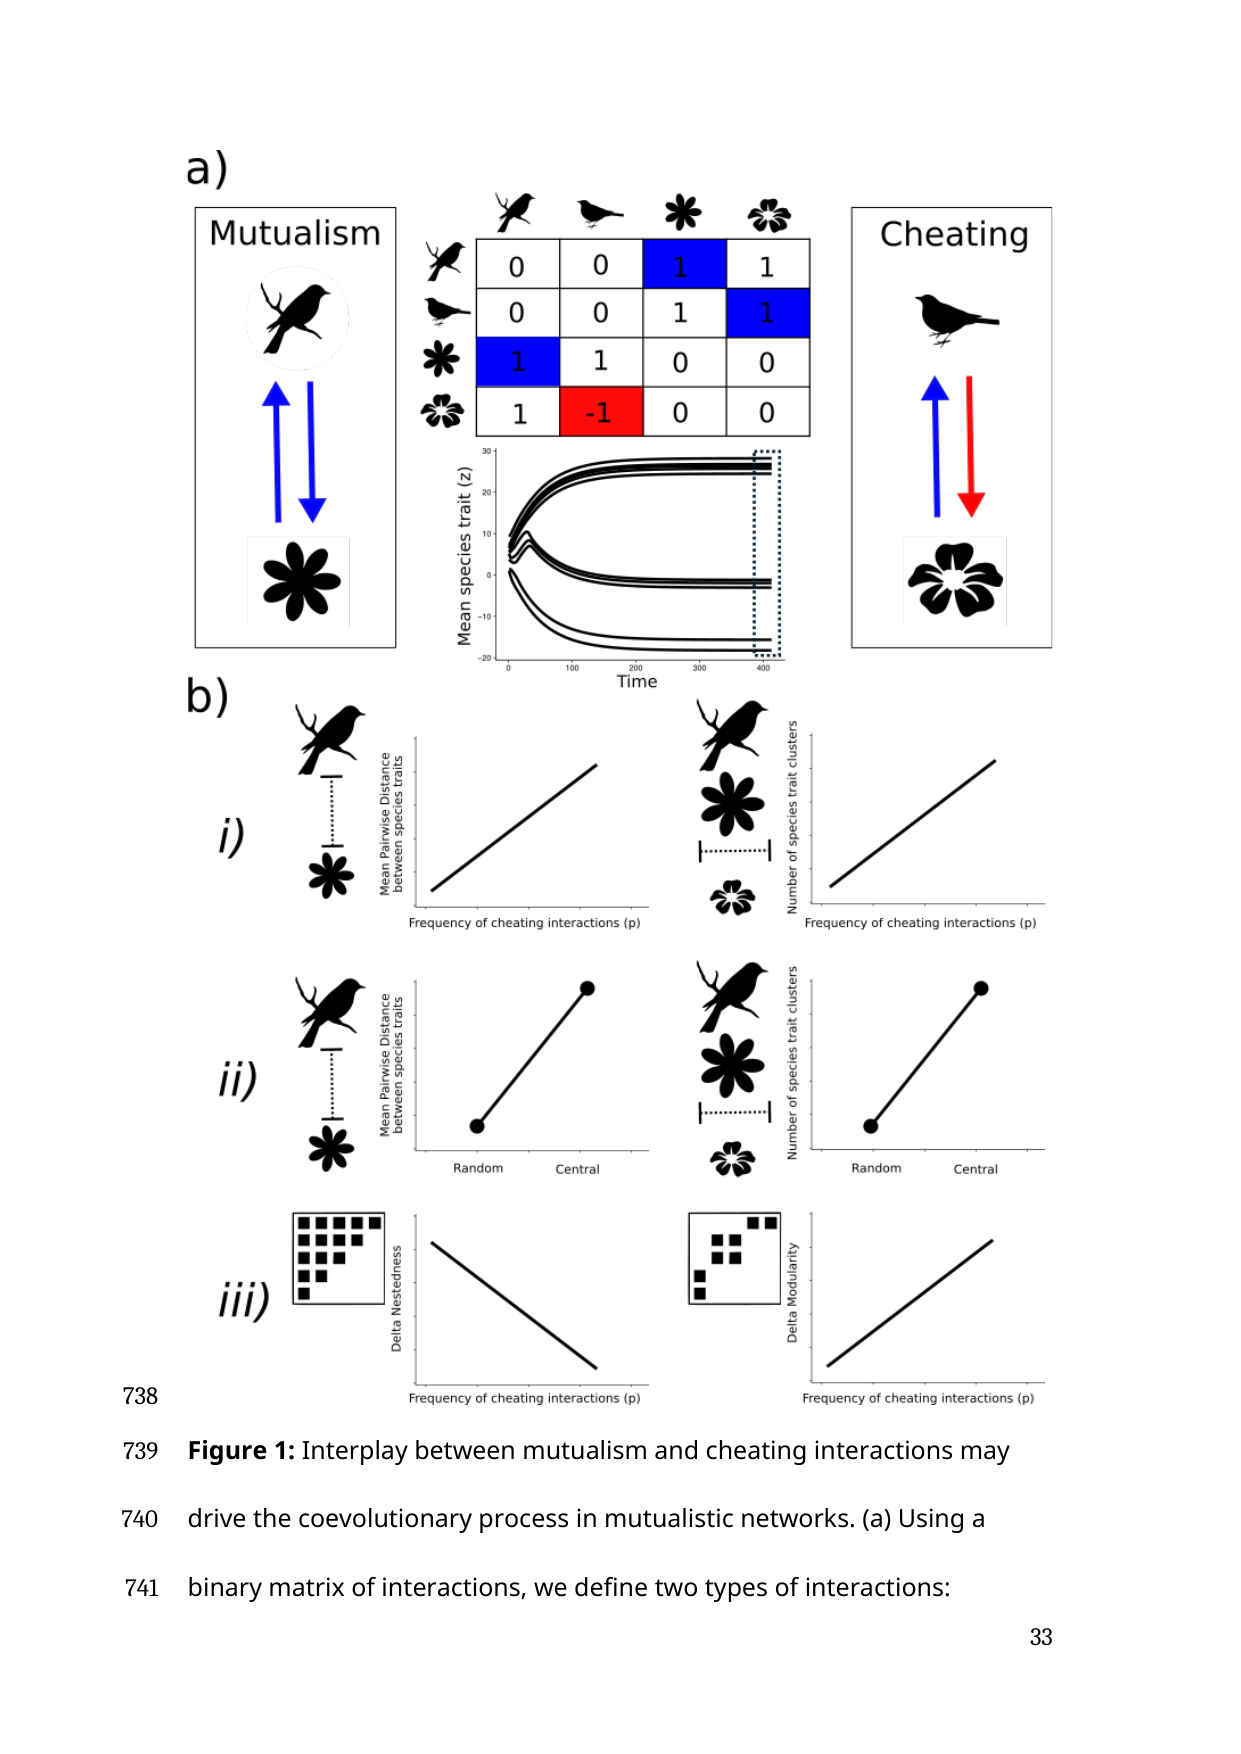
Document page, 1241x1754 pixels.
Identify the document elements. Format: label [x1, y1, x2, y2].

text [187, 1433, 1053, 1603]
picture [187, 150, 1053, 1405]
